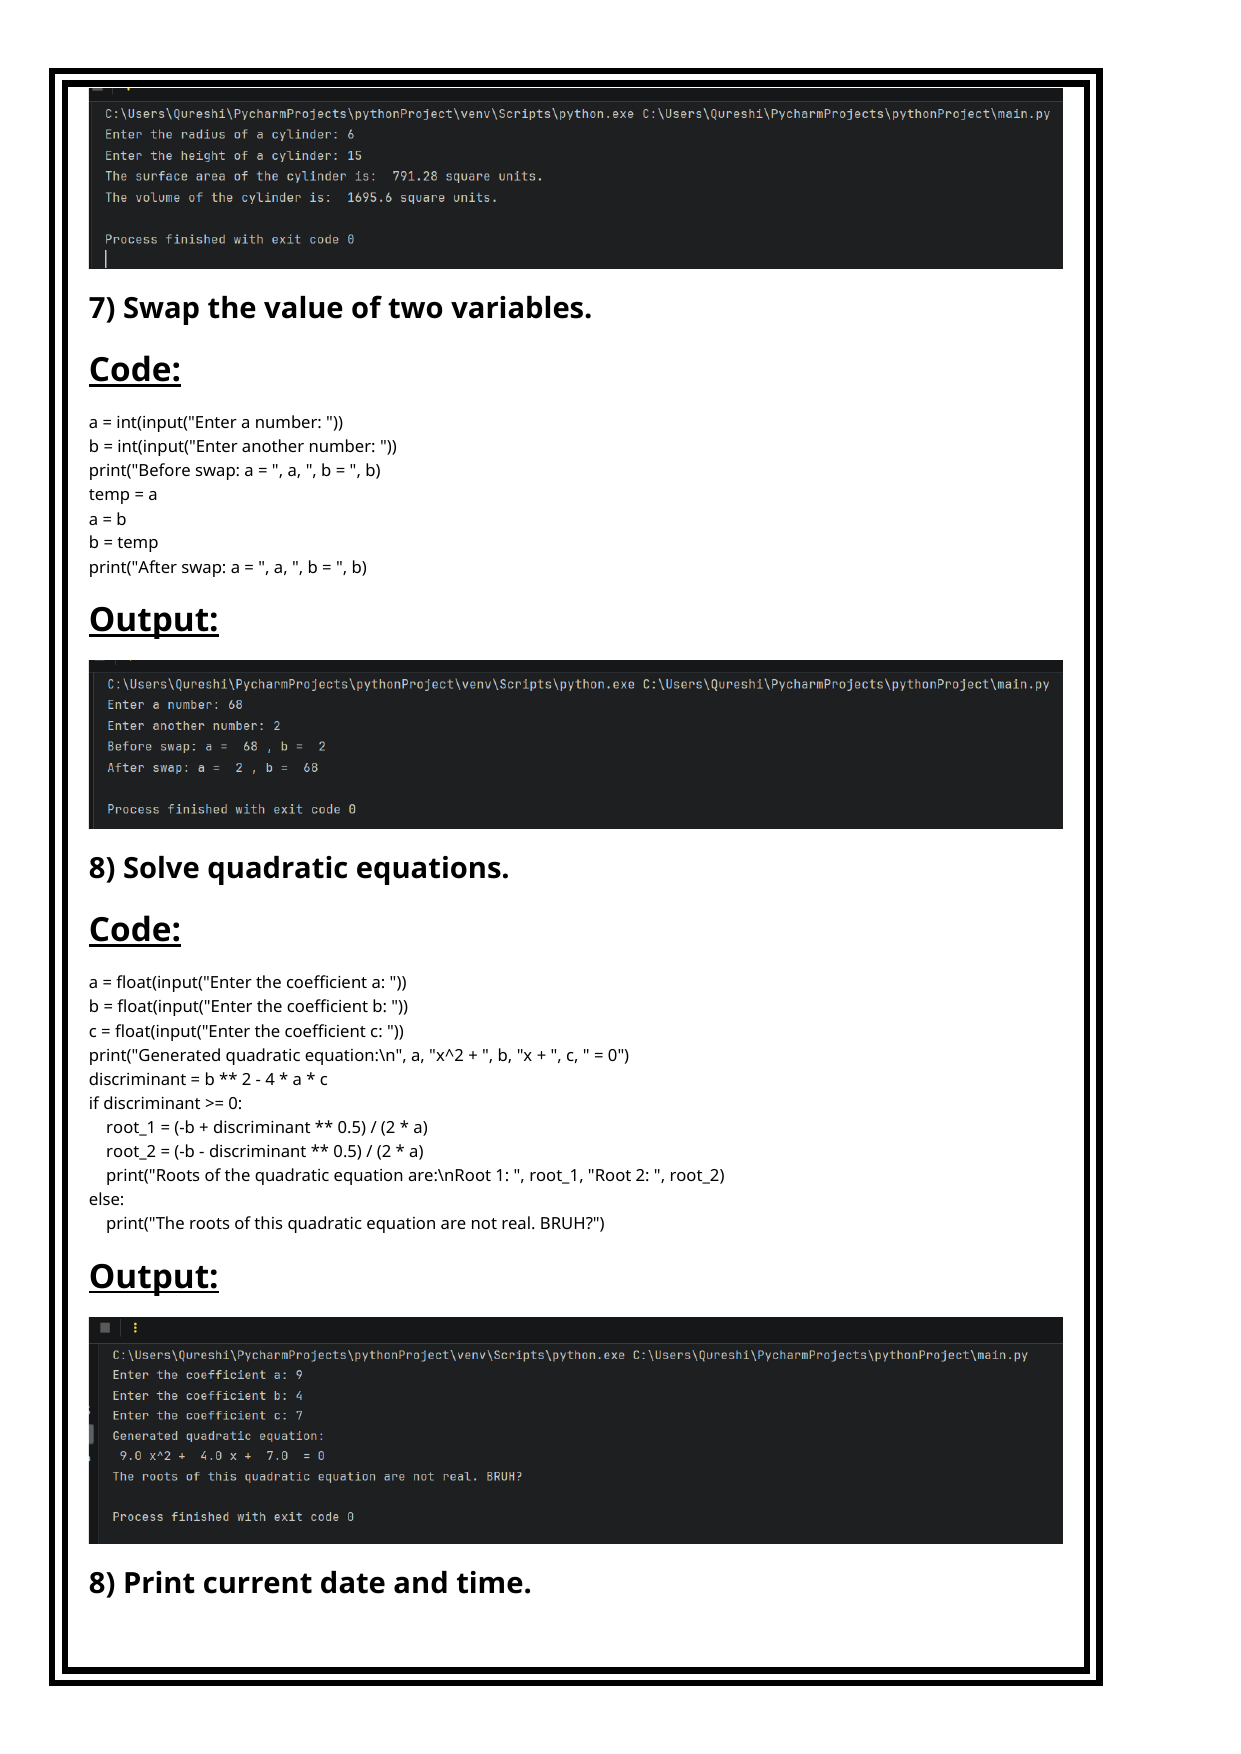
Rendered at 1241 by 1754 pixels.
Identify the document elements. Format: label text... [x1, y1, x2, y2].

picture [88, 1317, 1063, 1544]
picture [88, 88, 1063, 269]
text Output: [89, 596, 1063, 641]
text a = float(input("Enter the coefficient a: ")) b = float(input("Enter the coefficient b: ")) c = float(input("Enter the coefficient c: ")) print("Generated quadratic equation:\n", a, "x^2 + ", b, "x + ", c, " = 0") discriminant = b ** 2 - 4 * a * c if discriminant >= 0: root_1 = (-b + discriminant ** 0.5) / (2 * a) root_2 = (-b - discriminant ** 0.5) / (2 * a) print("Roots of the quadratic equation are:\nRoot 1: ", root_1, "Root 2: ", root_2) else: print("The roots of this quadratic equation are not real. BRUH?") [89, 971, 1063, 1234]
text Output: [89, 1252, 1063, 1298]
text Code: [89, 346, 1063, 391]
text 7) Swap the value of two variables. [89, 287, 1063, 327]
text Code: [89, 906, 1063, 952]
text 8) Solve quadratic equations. [89, 848, 1063, 887]
text a = int(input("Enter a number: ")) b = int(input("Enter another number: ")) print("Before swap: a = ", a, ", b = ", b) temp = a a = b b = temp print("After swap: a = ", a, ", b = ", b) [89, 411, 1063, 578]
picture [88, 660, 1063, 829]
text 8) Print current date and time. [89, 1562, 1063, 1602]
